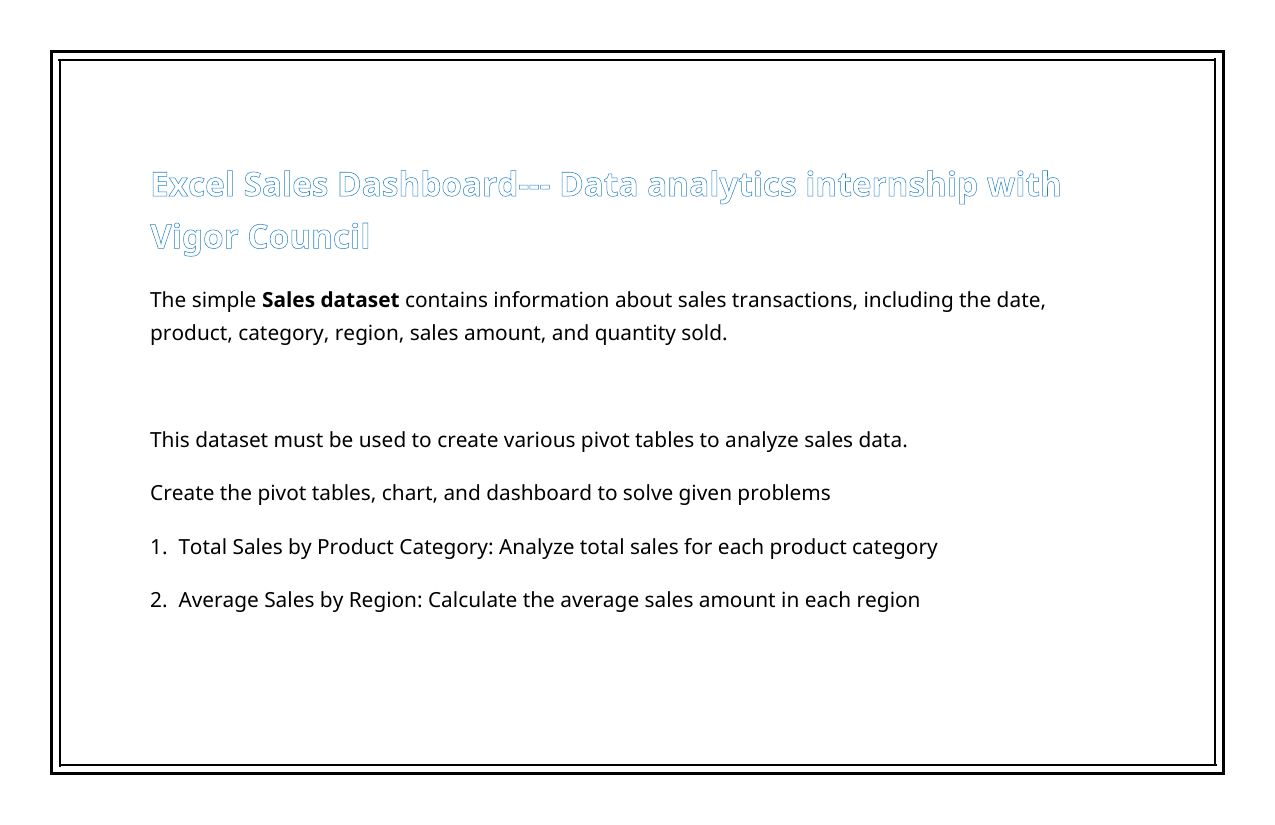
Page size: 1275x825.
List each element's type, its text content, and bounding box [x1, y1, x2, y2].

text The simple Sales dataset contains information about sales transactions, including the date, product, category, region, sales amount, and quantity sold. [150, 286, 1125, 347]
text This dataset must be used to create various pivot tables to analyze sales data. [150, 425, 1125, 453]
text Create the pivot tables, chart, and dashboard to solve given problems [150, 478, 1125, 507]
text 2. Average Sales by Region: Calculate the average sales amount in each region [150, 585, 1125, 614]
text 1. Total Sales by Product Category: Analyze total sales for each product category [150, 532, 1125, 560]
text Excel Sales Dashboard--- Data analytics internship with Vigor Council [150, 160, 1125, 258]
